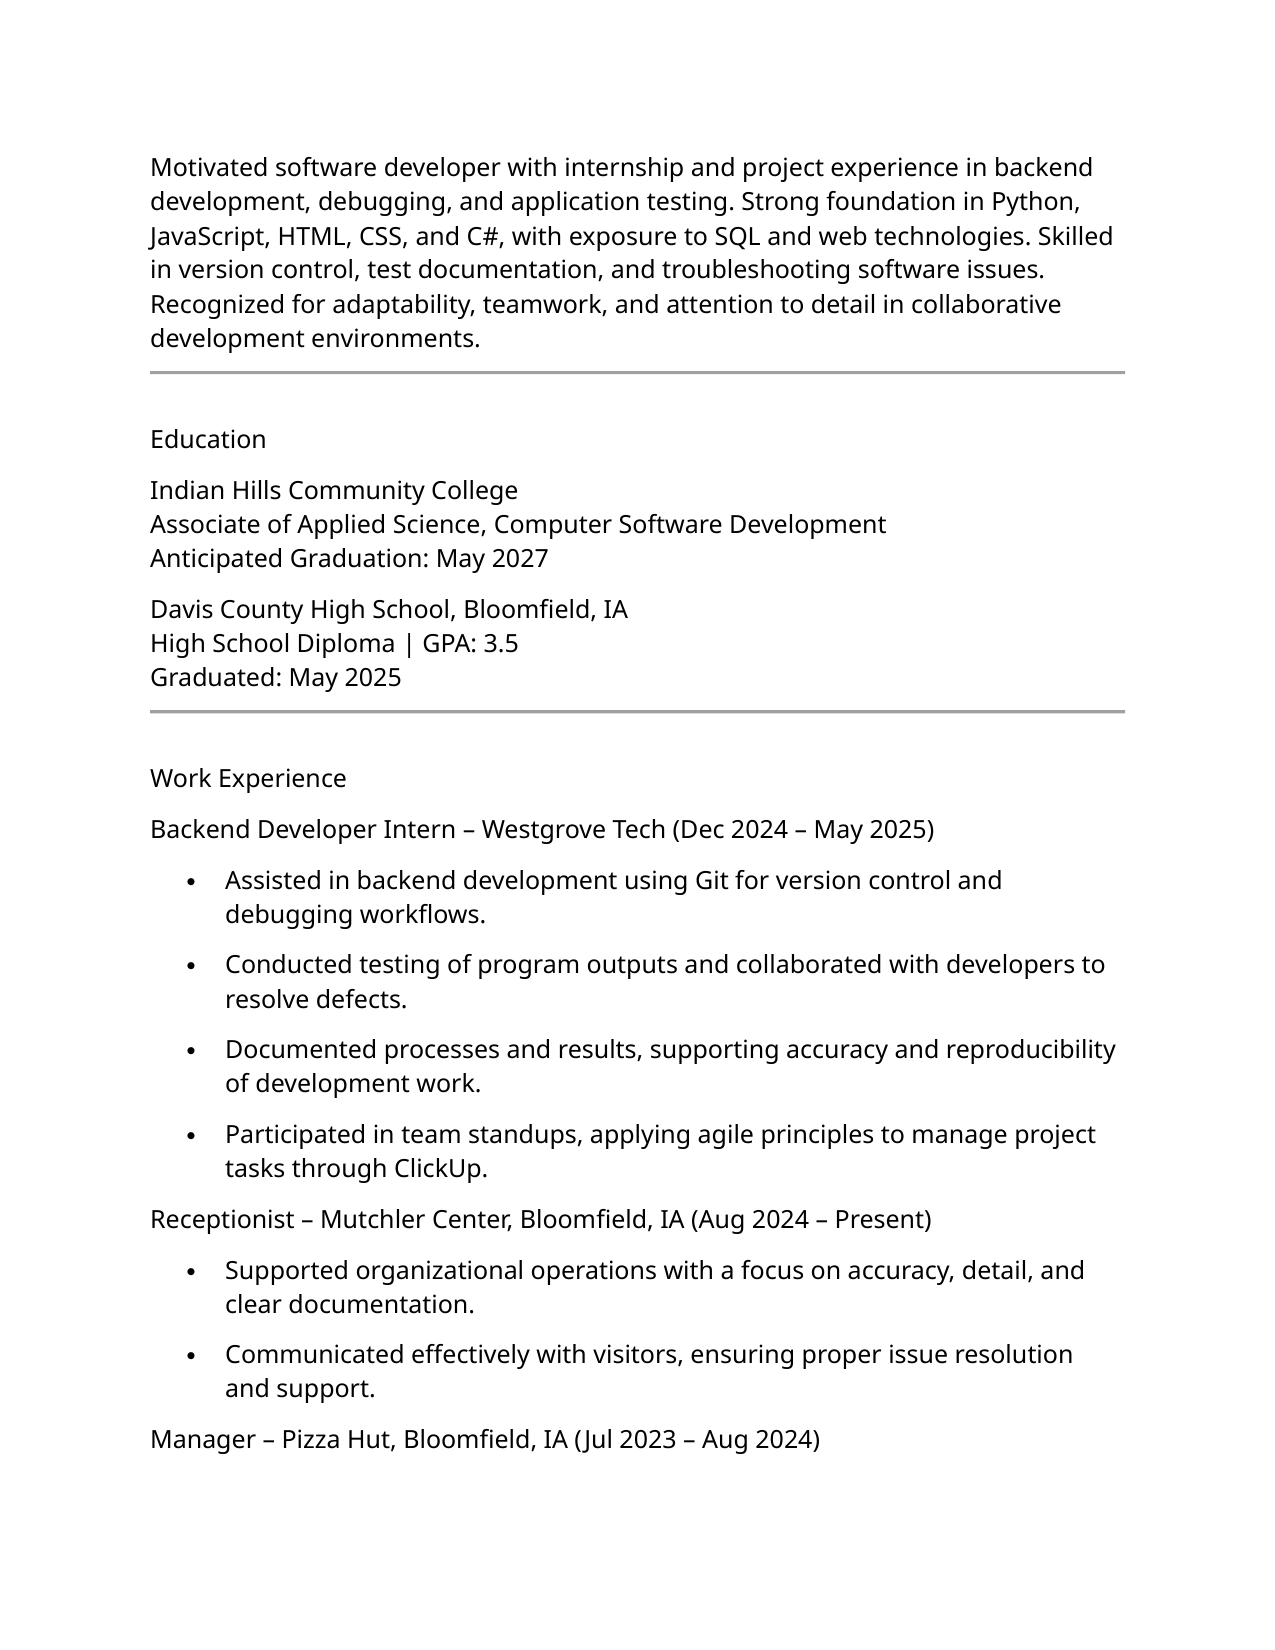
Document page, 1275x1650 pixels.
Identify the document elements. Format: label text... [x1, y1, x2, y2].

text Manager – Pizza Hut, Bloomfield, IA (Jul 2023 – Aug 2024) [150, 1422, 1125, 1456]
list Supported organizational operations with a focus on accuracy, detail, and clear documentation. [187, 1252, 1125, 1320]
text Davis County High School, Bloomfield, IA High School Diploma | GPA: 3.5 Graduated: May 2025 [150, 591, 1125, 693]
text Motivated software developer with internship and project experience in backend development, debugging, and application testing. Strong foundation in Python, JavaScript, HTML, CSS, and C#, with exposure to SQL and web technologies. Skilled in version control, test documentation, and troubleshooting software issues. Recognized for adaptability, teamwork, and attention to detail in collaborative development environments. [150, 150, 1125, 354]
text Education [150, 422, 1125, 456]
text Work Experience [150, 761, 1125, 795]
list Communicated effectively with visitors, ensuring proper issue resolution and support. [187, 1337, 1125, 1405]
text Backend Developer Intern – Westgrove Tech (Dec 2024 – May 2025) [150, 812, 1125, 846]
list Conducted testing of program outputs and collaborated with developers to resolve defects. [187, 947, 1125, 1015]
text Indian Hills Community College Associate of Applied Science, Computer Software Development Anticipated Graduation: May 2027 [150, 472, 1125, 575]
list Documented processes and results, supporting accuracy and reproducibility of development work. [187, 1032, 1125, 1100]
list Assisted in backend development using Git for version control and debugging workflows. [187, 862, 1125, 931]
list Participated in team standups, applying agile principles to manage project tasks through ClickUp. [187, 1117, 1125, 1185]
text Receptionist – Mutchler Center, Bloomfield, IA (Aug 2024 – Present) [150, 1202, 1125, 1236]
